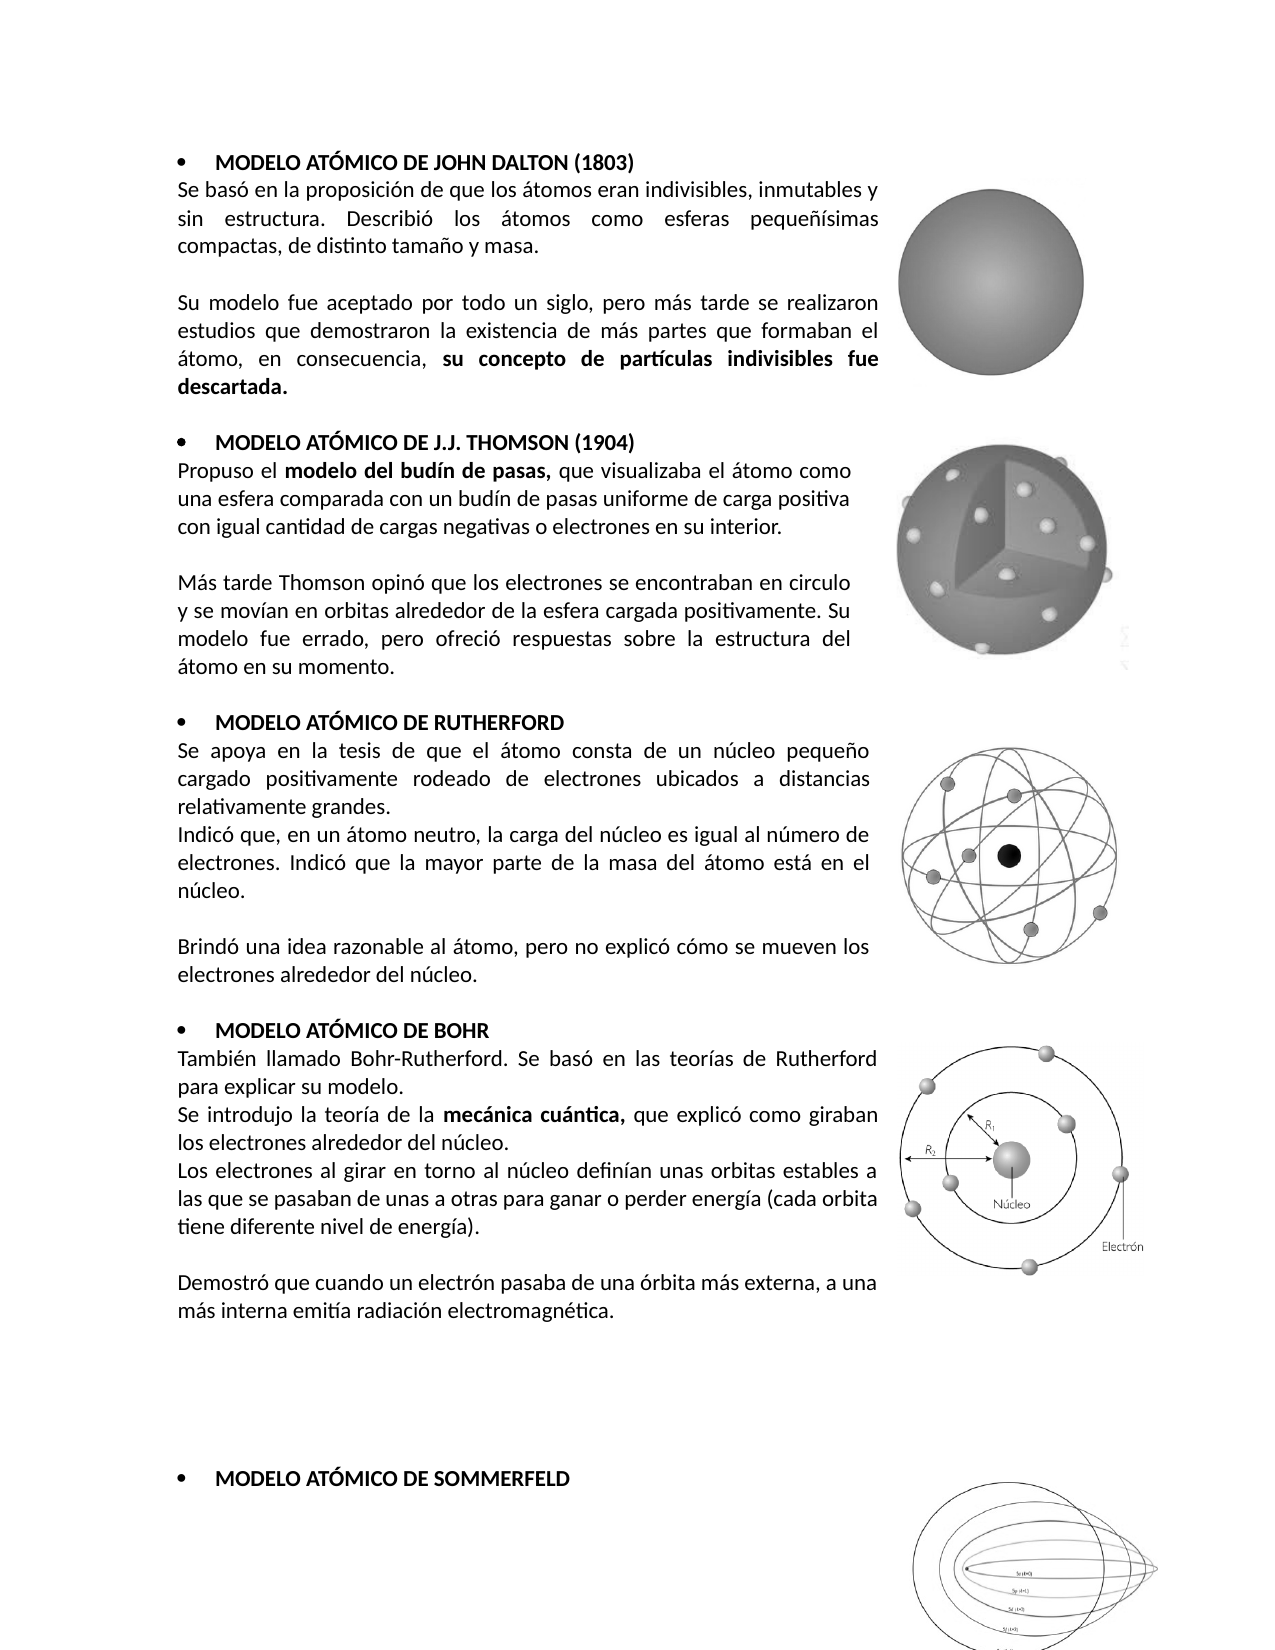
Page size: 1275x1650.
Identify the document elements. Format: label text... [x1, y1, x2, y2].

picture [909, 1480, 1158, 1650]
text Más tarde Thomson opinó que los electrones se encontraban en circulo y se movían en orbitas alrededor de la esfera cargada positivamente. Su modelo fue errado, pero ofreció respuestas sobre la estructura del átomo en su momento. [177, 568, 1098, 680]
text Brindó una idea razonable al átomo, pero no explicó cómo se mueven los electrones alrededor del núcleo. [177, 932, 1098, 988]
text Propuso el modelo del budín de pasas, que visualizaba el átomo como una esfera comparada con un budín de pasas uniforme de carga positiva con igual cantidad de cargas negativas o electrones en su interior. [177, 456, 870, 540]
text Se apoya en la tesis de que el átomo consta de un núcleo pequeño cargado positivamente rodeado de electrones ubicados a distancias relativamente grandes. [177, 736, 890, 820]
text Los electrones al girar en torno al núcleo definían unas orbitas estables a las que se pasaban de unas a otras para ganar o perder energía (cada orbita tiene diferente nivel de energía). [177, 1156, 897, 1240]
text También llamado Bohr-Rutherford. Se basó en las teorías de Rutherford para explicar su modelo. [177, 1044, 897, 1100]
picture [897, 1042, 1144, 1276]
picture [870, 428, 1129, 670]
text Su modelo fue aceptado por todo un siglo, pero más tarde se realizaron estudios que demostraron la existencia de más partes que formaban el átomo, en consecuencia, su concepto de partículas indivisibles fue descartada. [177, 288, 1098, 400]
list MODELO ATÓMICO DE J.J. THOMSON (1904) [177, 428, 870, 456]
picture [898, 178, 1087, 387]
list MODELO ATÓMICO DE SOMMERFELD [177, 1464, 1098, 1493]
list MODELO ATÓMICO DE RUTHERFORD [177, 708, 1098, 736]
text Se introdujo la teoría de la mecánica cuántica, que explicó como giraban los electrones alrededor del núcleo. [177, 1100, 897, 1156]
text Se basó en la proposición de que los átomos eran indivisibles, inmutables y sin estructura. Describió los átomos como esferas pequeñísimas compactas, de distinto tamaño y masa. [177, 176, 1098, 260]
list MODELO ATÓMICO DE BOHR [177, 1016, 1098, 1044]
list MODELO ATÓMICO DE JOHN DALTON (1803) [177, 148, 1098, 176]
text Indicó que, en un átomo neutro, la carga del núcleo es igual al número de electrones. Indicó que la mayor parte de la masa del átomo está en el núcleo. [177, 820, 890, 904]
text Demostró que cuando un electrón pasaba de una órbita más externa, a una más interna emitía radiación electromagnética. [177, 1268, 1098, 1324]
picture [890, 736, 1128, 975]
